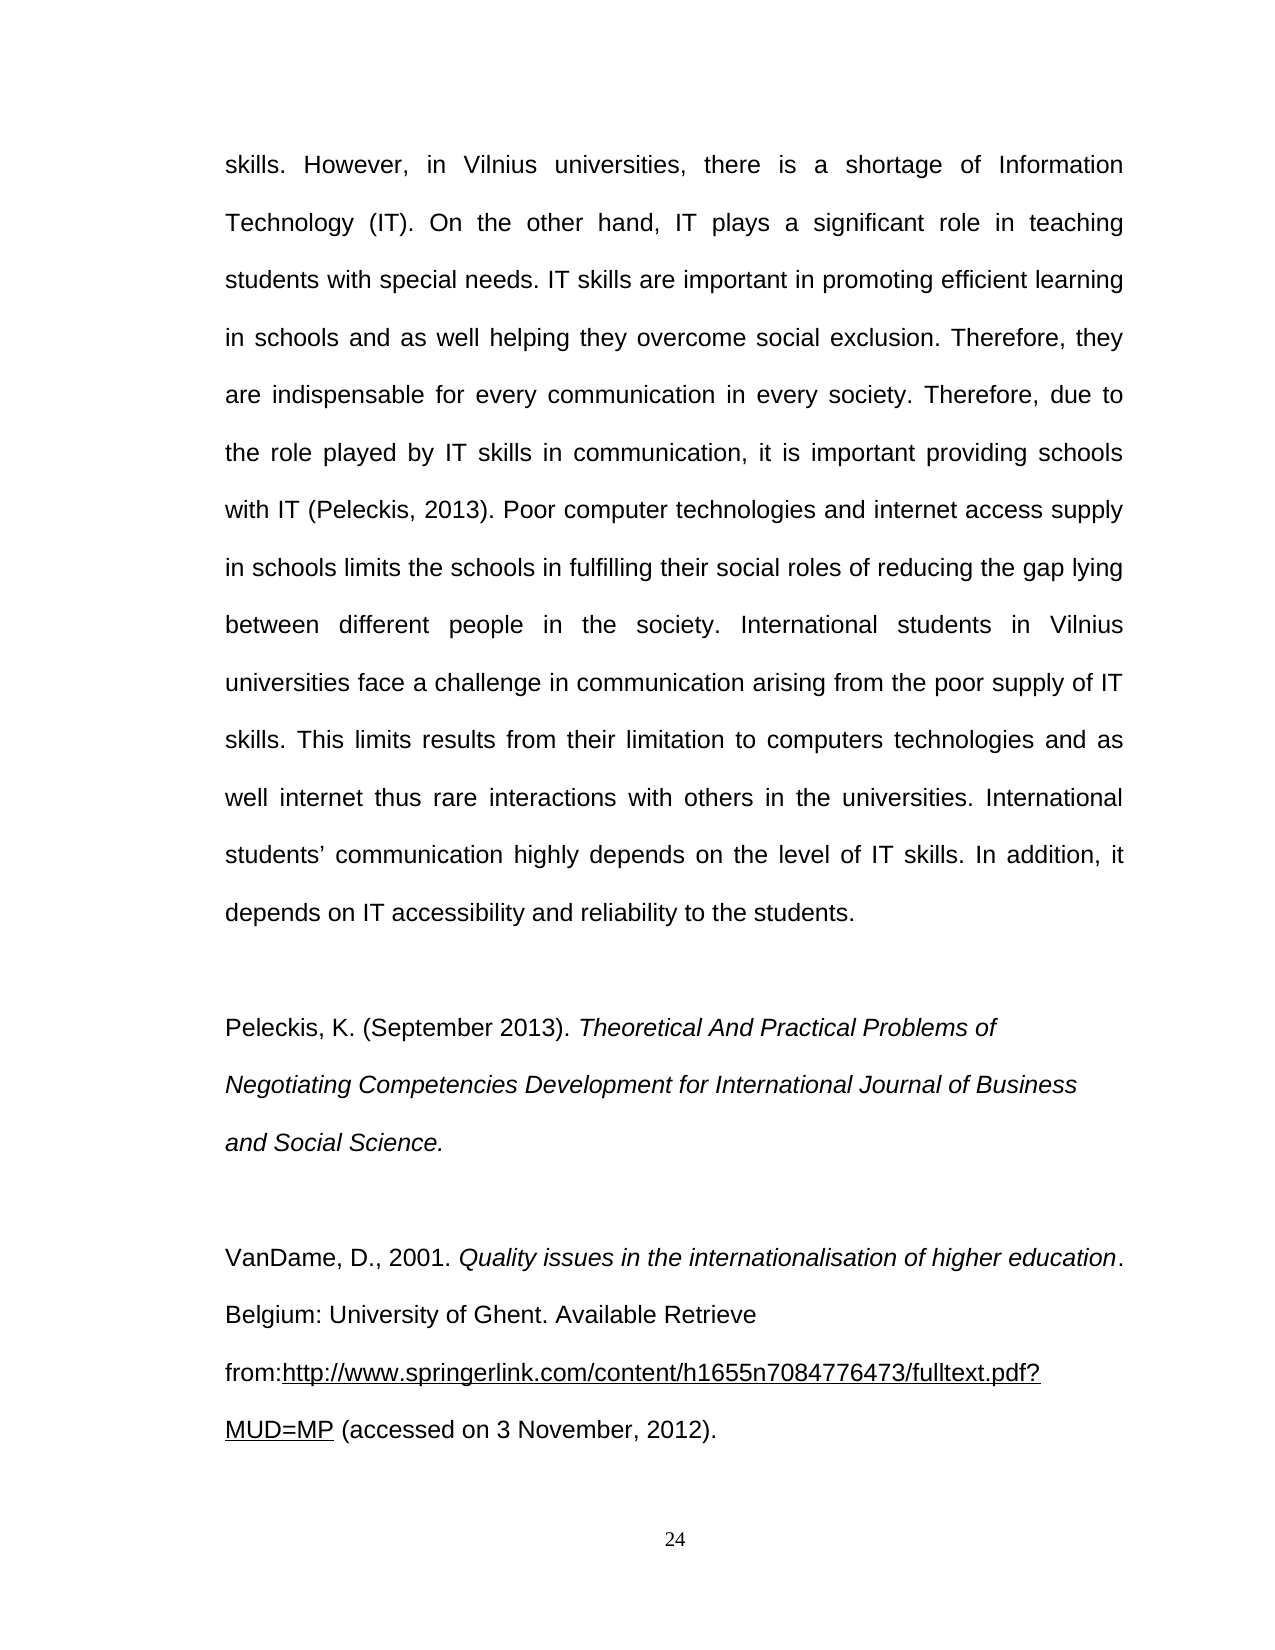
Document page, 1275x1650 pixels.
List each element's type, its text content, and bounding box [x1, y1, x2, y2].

text VanDame, D., 2001. Quality issues in the internationalisation of higher education. Belgium: University of Ghent. Available Retrieve from:http://www.springerlink.com/content/h1655n7084776473/fulltext.pdf?MUD=MP (accessed on 3 November, 2012). [225, 1242, 1125, 1444]
text Peleckis, K. (September 2013). Theoretical And Practical Problems of Negotiating Competencies Development for International Journal of Business and Social Science. [225, 1012, 1125, 1156]
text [225, 150, 1125, 926]
